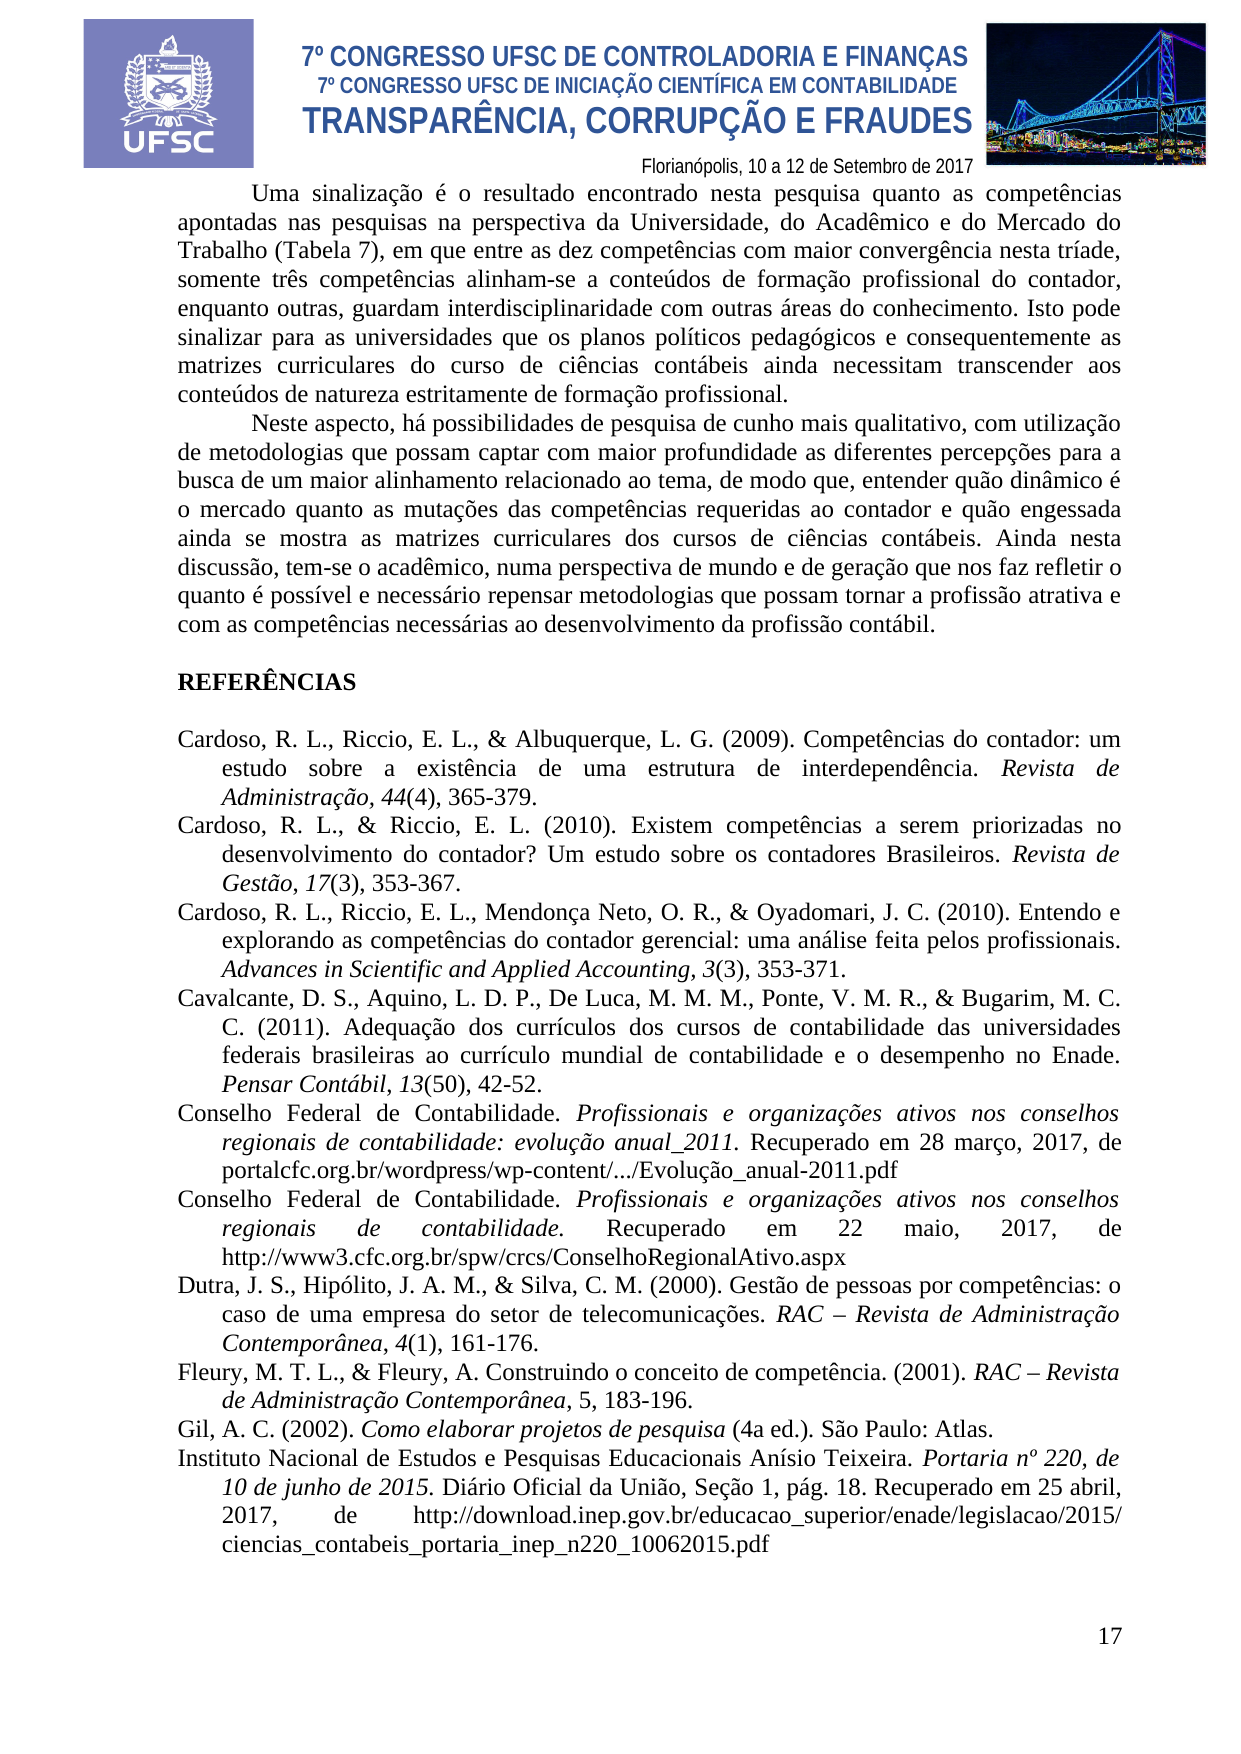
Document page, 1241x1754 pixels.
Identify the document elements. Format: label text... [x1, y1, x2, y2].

text Fleury, M. T. L., & Fleury, A. Construindo o conceito de competência. (2001). RAC – Revista de Administração Contemporânea, 5, 183-196. [177, 1357, 1122, 1414]
picture [983, 19, 1209, 169]
text Uma sinalização é o resultado encontrado nesta pesquisa quanto as competências apontadas nas pesquisas na perspectiva da Universidade, do Acadêmico e do Mercado do Trabalho (Tabela 7), em que entre as dez competências com maior convergência nesta tríade, somente três competências alinham-se a conteúdos de formação profissional do contador, enquanto outras, guardam interdisciplinaridade com outras áreas do conhecimento. Isto pode sinalizar para as universidades que os planos políticos pedagógicos e consequentemente as matrizes curriculares do curso de ciências contábeis ainda necessitam transcender aos conteúdos de natureza estritamente de formação profissional. [177, 178, 1122, 408]
text Cardoso, R. L., Riccio, E. L., Mendonça Neto, O. R., & Oyadomari, J. C. (2010). Entendo e explorando as competências do contador gerencial: uma análise feita pelos profissionais. Advances in Scientific and Applied Accounting, 3(3), 353-371. [177, 897, 1122, 983]
text Cardoso, R. L., & Riccio, E. L. (2010). Existem competências a serem priorizadas no desenvolvimento do contador? Um estudo sobre os contadores Brasileiros. Revista de Gestão, 17(3), 353-367. [177, 811, 1122, 897]
text Dutra, J. S., Hipólito, J. A. M., & Silva, C. M. (2000). Gestão de pessoas por competências: o caso de uma empresa do setor de telecomunicações. RAC – Revista de Administração Contemporânea, 4(1), 161-176. [177, 1271, 1122, 1357]
text Instituto Nacional de Estudos e Pesquisas Educacionais Anísio Teixeira. Portaria nº 220, de 10 de junho de 2015. Diário Oficial da União, Seção 1, pág. 18. Recuperado em 25 abril, 2017, de http://download.inep.gov.br/educacao_superior/enade/legislacao/2015/ciencias_contabeis_portaria_inep_n220_10062015.pdf [177, 1443, 1122, 1558]
text Cavalcante, D. S., Aquino, L. D. P., De Luca, M. M. M., Ponte, V. M. R., & Bugarim, M. C. C. (2011). Adequação dos currículos dos cursos de contabilidade das universidades federais brasileiras ao currículo mundial de contabilidade e o desempenho no Enade. Pensar Contábil, 13(50), 42-52. [177, 983, 1122, 1098]
text Gil, A. C. (2002). Como elaborar projetos de pesquisa (4a ed.). São Paulo: Atlas. [177, 1414, 1122, 1443]
text Cardoso, R. L., Riccio, E. L., & Albuquerque, L. G. (2009). Competências do contador: um estudo sobre a existência de uma estrutura de interdependência. Revista de Administração, 44(4), 365-379. [177, 724, 1122, 811]
text REFERÊNCIAS [177, 667, 1122, 696]
text Conselho Federal de Contabilidade. Profissionais e organizações ativos nos conselhos regionais de contabilidade. Recuperado em 22 maio, 2017, de http://www3.cfc.org.br/spw/crcs/ConselhoRegionalAtivo.aspx [177, 1184, 1122, 1271]
text Conselho Federal de Contabilidade. Profissionais e organizações ativos nos conselhos regionais de contabilidade: evolução anual_2011. Recuperado em 28 março, 2017, de portalcfc.org.br/wordpress/wp-content/.../Evolução_anual-2011.pdf [177, 1098, 1122, 1184]
picture [83, 19, 254, 168]
text Neste aspecto, há possibilidades de pesquisa de cunho mais qualitativo, com utilização de metodologias que possam captar com maior profundidade as diferentes percepções para a busca de um maior alinhamento relacionado ao tema, de modo que, entender quão dinâmico é o mercado quanto as mutações das competências requeridas ao contador e quão engessada ainda se mostra as matrizes curriculares dos cursos de ciências contábeis. Ainda nesta discussão, tem-se o acadêmico, numa perspectiva de mundo e de geração que nos faz refletir o quanto é possível e necessário repensar metodologias que possam tornar a profissão atrativa e com as competências necessárias ao desenvolvimento da profissão contábil. [177, 408, 1122, 638]
